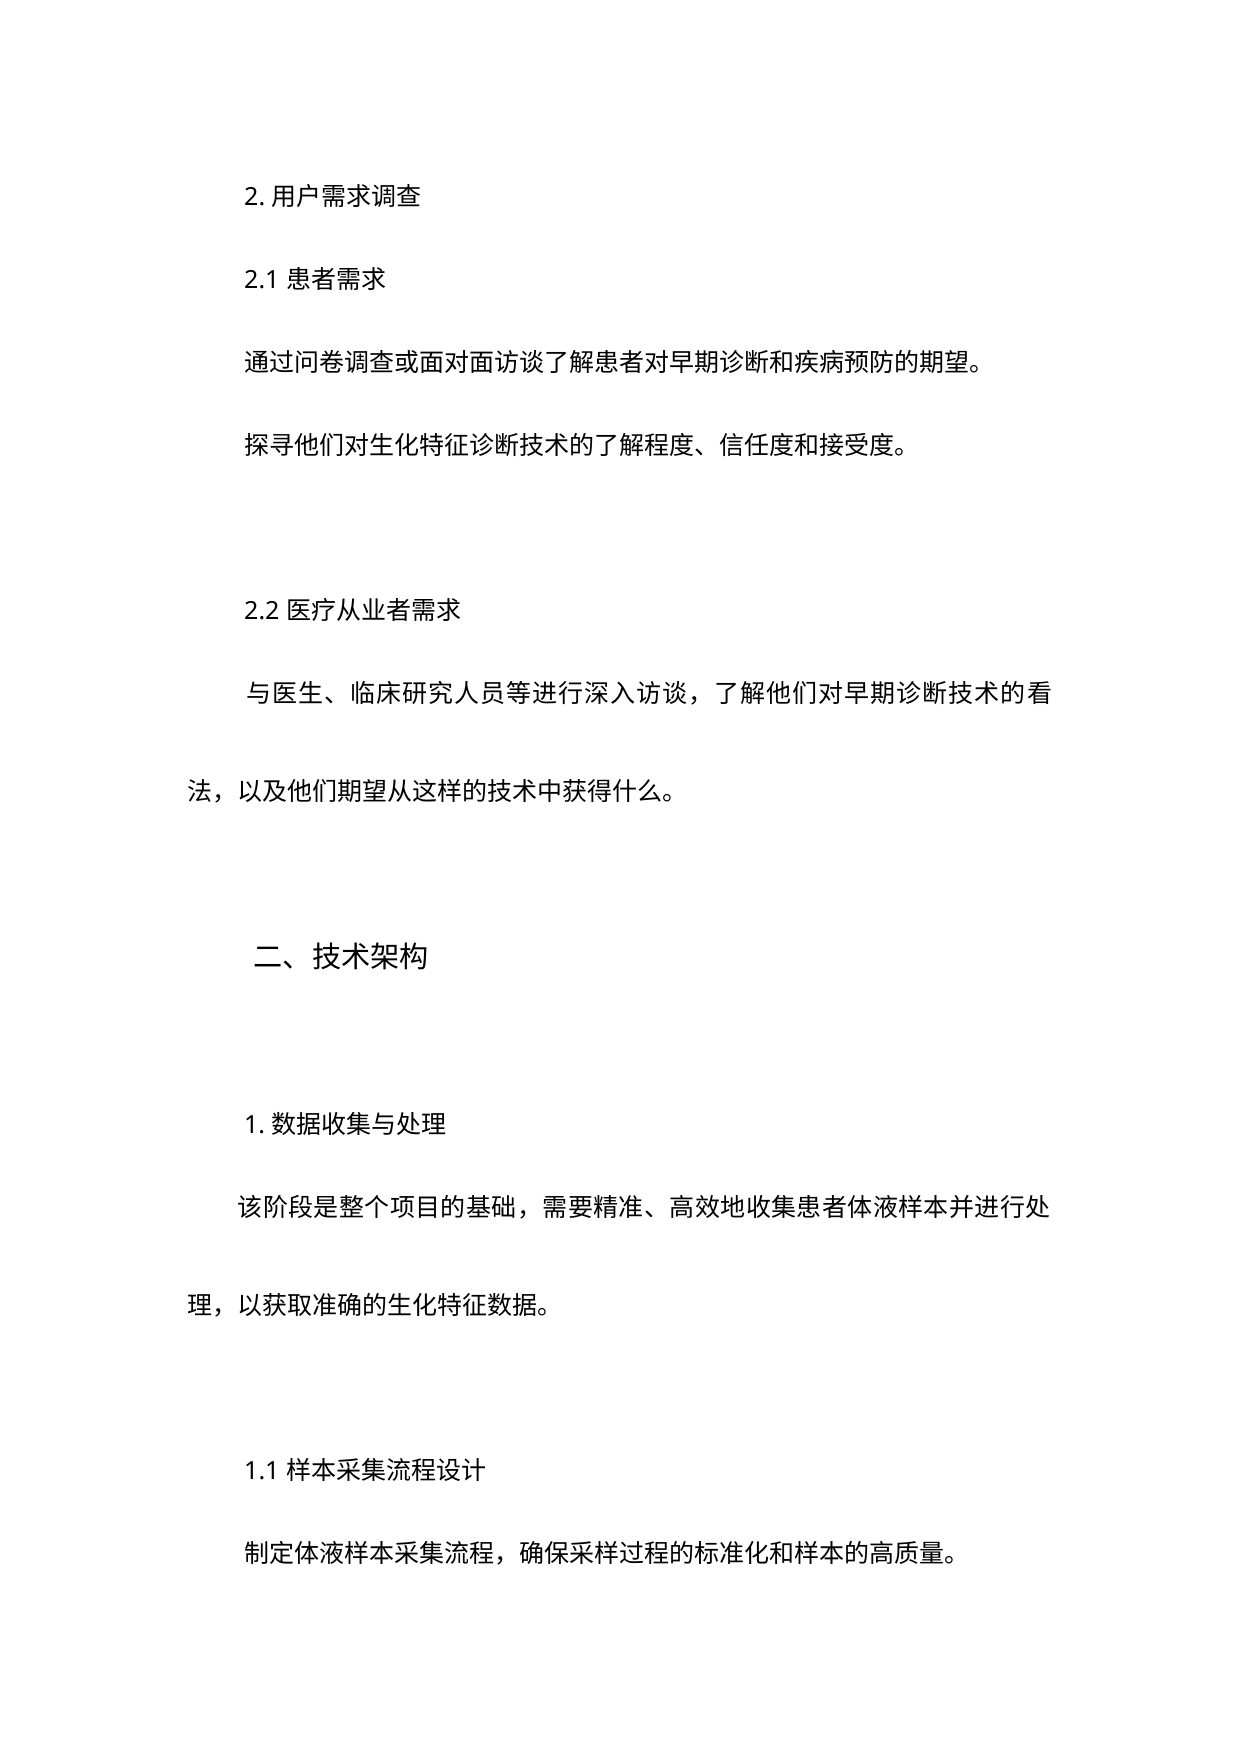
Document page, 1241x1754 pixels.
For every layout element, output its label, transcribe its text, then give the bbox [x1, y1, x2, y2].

text 1.1 样本采集流程设计 [187, 1436, 1053, 1501]
text 二、技术架构 [187, 922, 1053, 987]
text 1. 数据收集与处理 [187, 1090, 1053, 1155]
text 2. 用户需求调查 [187, 162, 1053, 227]
text 该阶段是整个项目的基础，需要精准、高效地收集患者体液样本并进行处理，以获取准确的生化特征数据。 [187, 1173, 1053, 1336]
text 制定体液样本采集流程，确保采样过程的标准化和样本的高质量。 [187, 1519, 1053, 1584]
text 2.1 患者需求 [187, 245, 1053, 310]
text 2.2 医疗从业者需求 [187, 576, 1053, 641]
text 探寻他们对生化特征诊断技术的了解程度、信任度和接受度。 [187, 411, 1053, 476]
text 与医生、临床研究人员等进行深入访谈，了解他们对早期诊断技术的看法，以及他们期望从这样的技术中获得什么。 [187, 659, 1053, 822]
text 通过问卷调查或面对面访谈了解患者对早期诊断和疾病预防的期望。 [187, 328, 1053, 393]
